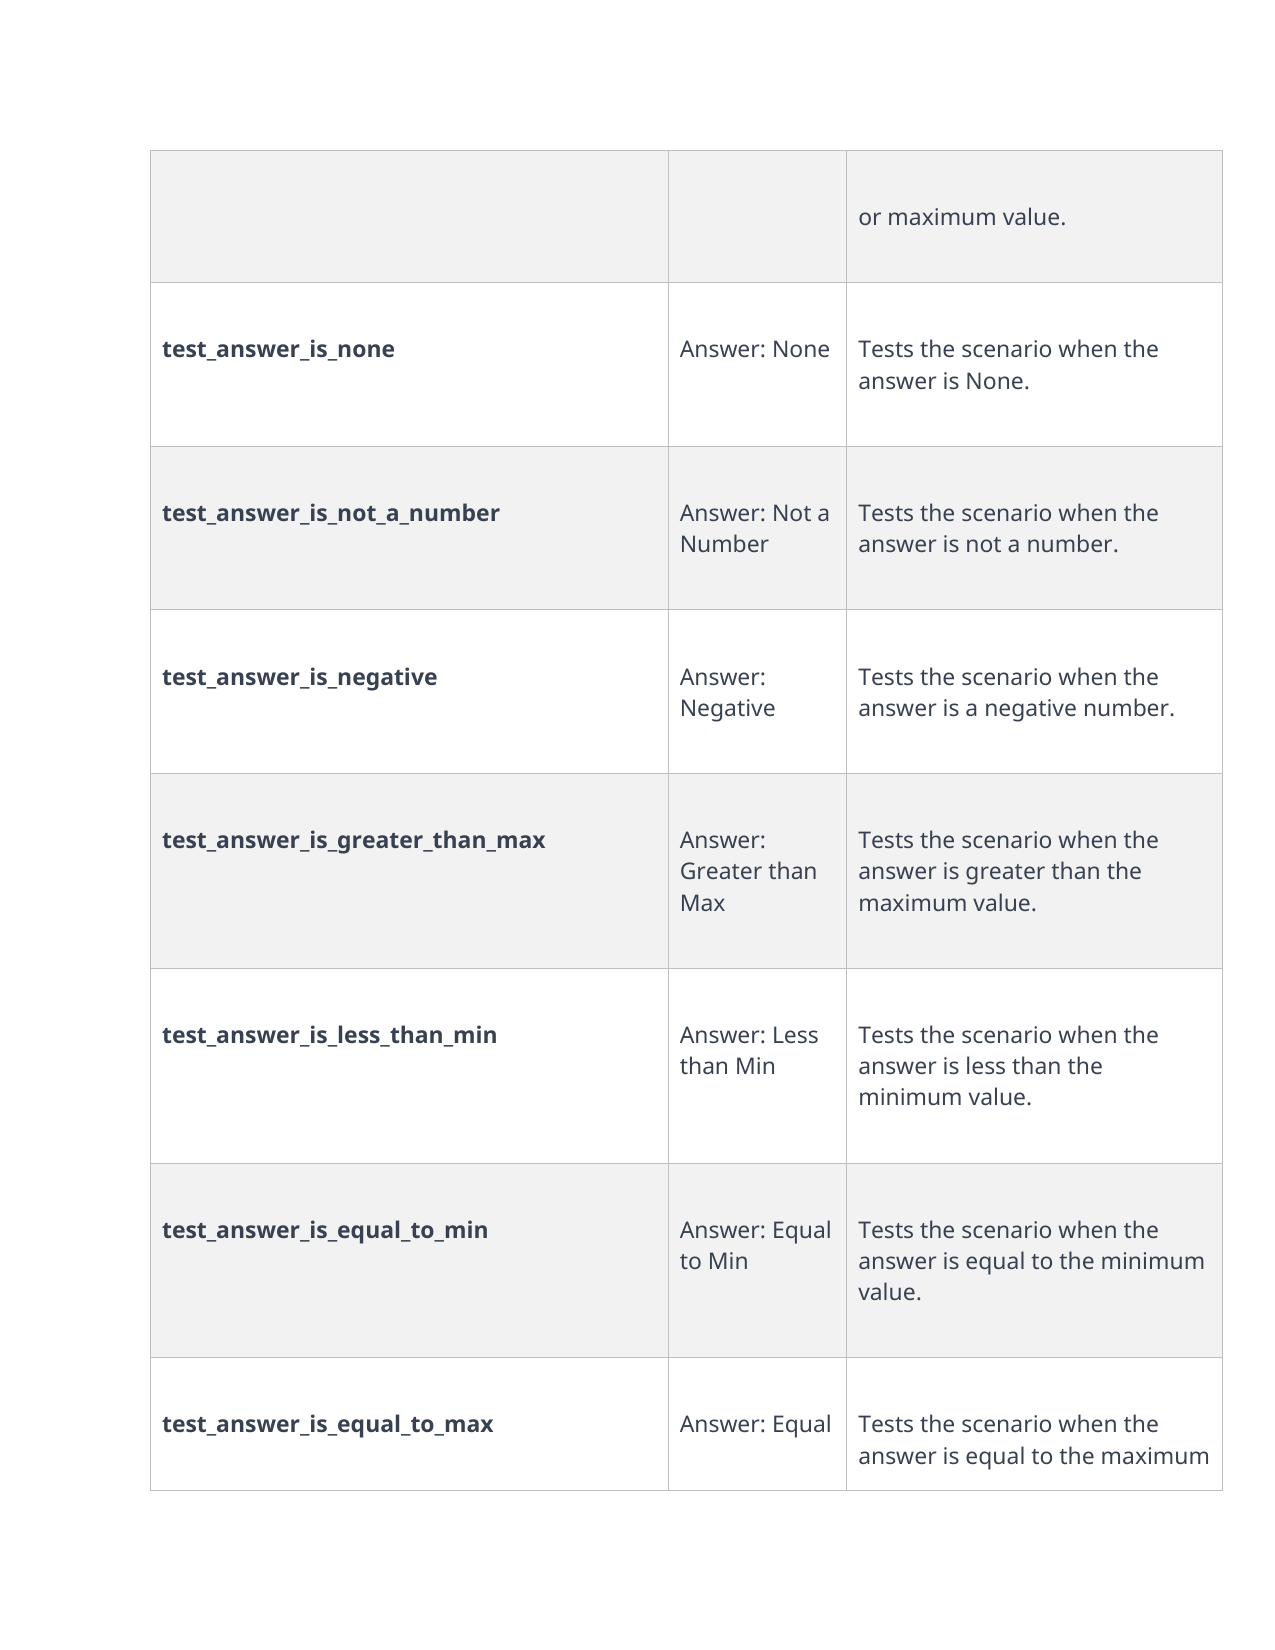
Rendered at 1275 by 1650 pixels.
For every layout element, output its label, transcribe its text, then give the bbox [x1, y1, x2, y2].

table_cell test_answer_is_not_a_number [151, 447, 668, 609]
table_cell test_answer_is_greater_than_max [151, 774, 668, 968]
table_cell Tests the scenario when the answer is a negative number. [847, 610, 1222, 773]
table_cell Answer: Equal to Min [669, 1164, 846, 1357]
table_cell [847, 151, 1222, 282]
table_cell Answer: Negative [669, 610, 846, 773]
table_cell Tests the scenario when the answer is greater than the maximum value. [847, 774, 1222, 968]
table_cell test_answer_is_less_than_min [151, 969, 668, 1162]
table_cell Tests the scenario when the answer is None. [847, 283, 1222, 446]
table_cell Answer: Greater than Max [669, 774, 846, 968]
table_cell Answer: None [669, 283, 846, 446]
table_cell test_answer_is_negative [151, 610, 668, 773]
table_cell Tests the scenario when the answer is less than the minimum value. [847, 969, 1222, 1162]
table_cell Tests the scenario when the answer is not a number. [847, 447, 1222, 609]
table_cell Tests the scenario when the answer is equal to the minimum value. [847, 1164, 1222, 1357]
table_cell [151, 151, 668, 282]
table_cell Answer: Not a Number [669, 447, 846, 609]
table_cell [669, 1358, 846, 1489]
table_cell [151, 1358, 668, 1489]
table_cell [669, 151, 846, 282]
table_cell test_answer_is_equal_to_min [151, 1164, 668, 1357]
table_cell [847, 1358, 1222, 1489]
table_cell test_answer_is_none [151, 283, 668, 446]
table_cell Answer: Less than Min [669, 969, 846, 1162]
